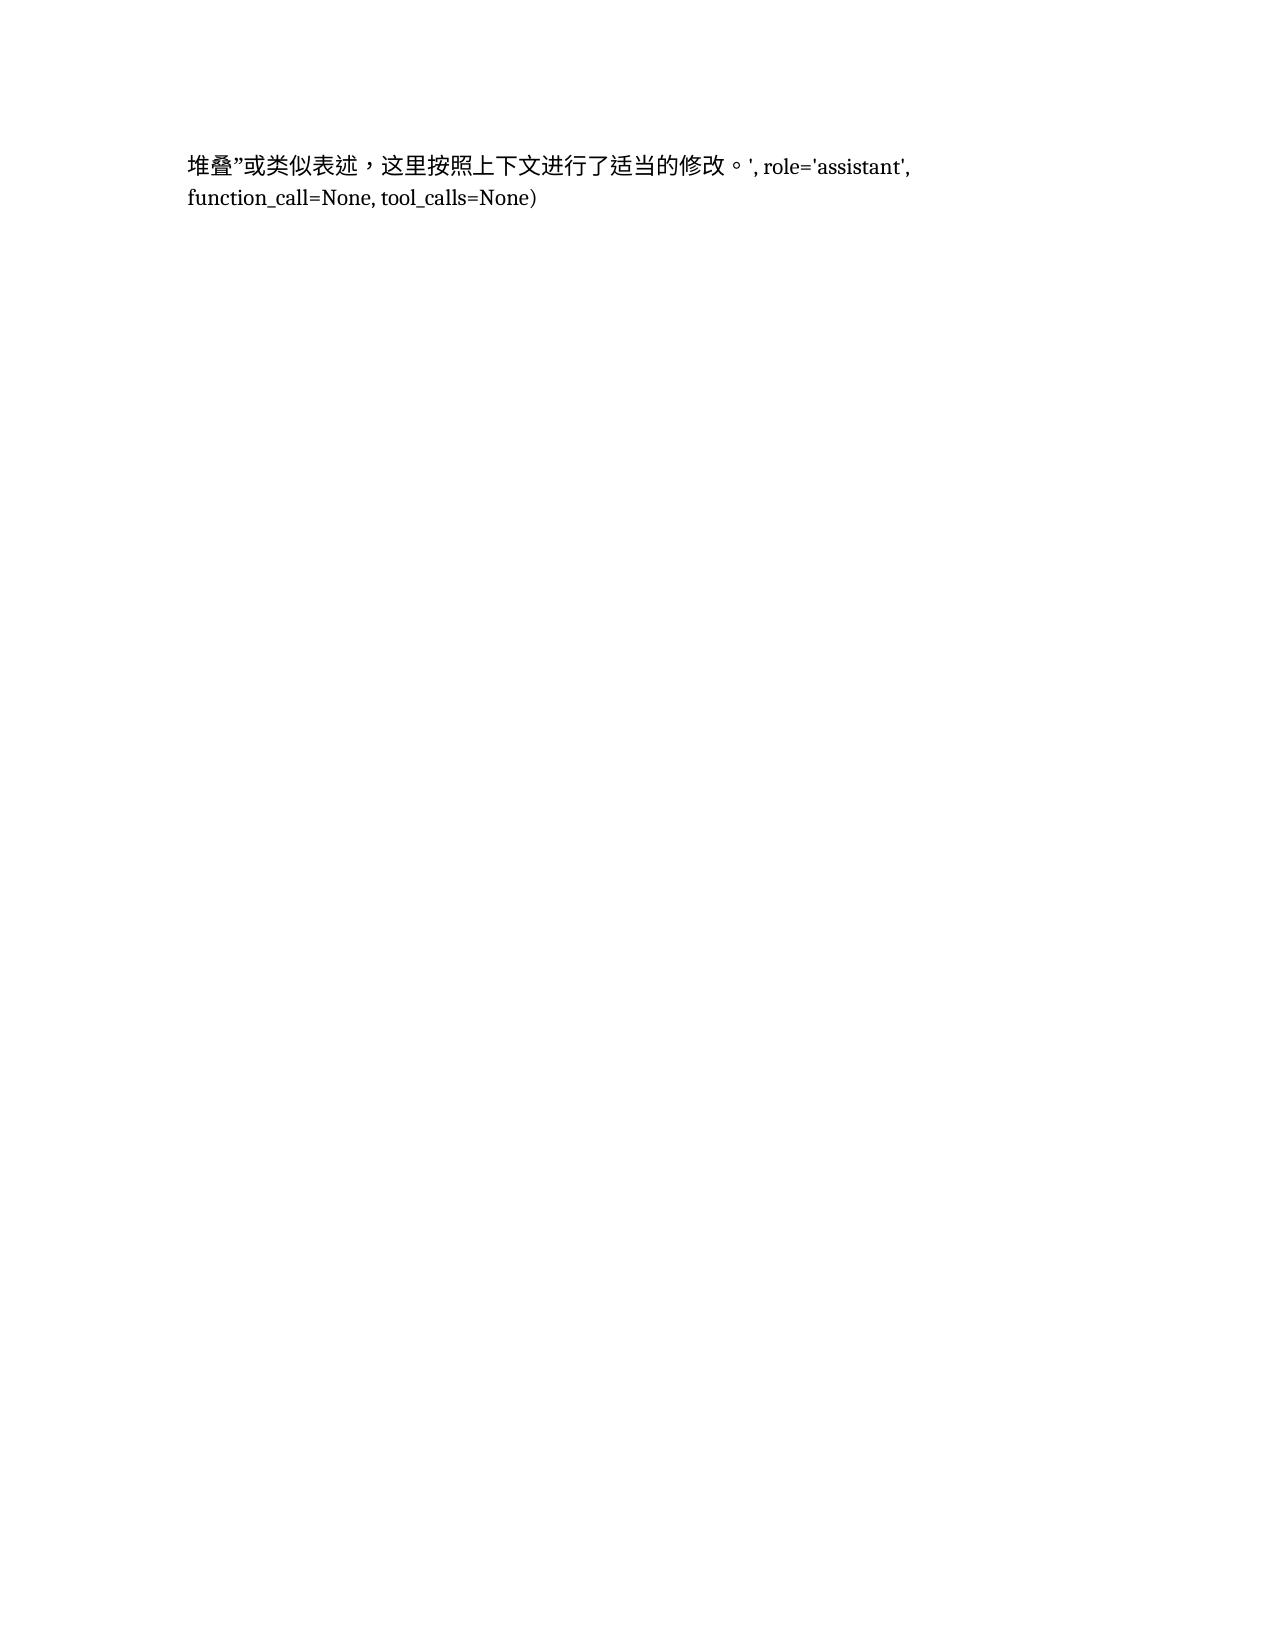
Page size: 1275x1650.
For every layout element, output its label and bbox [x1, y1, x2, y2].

text [187, 150, 1087, 211]
